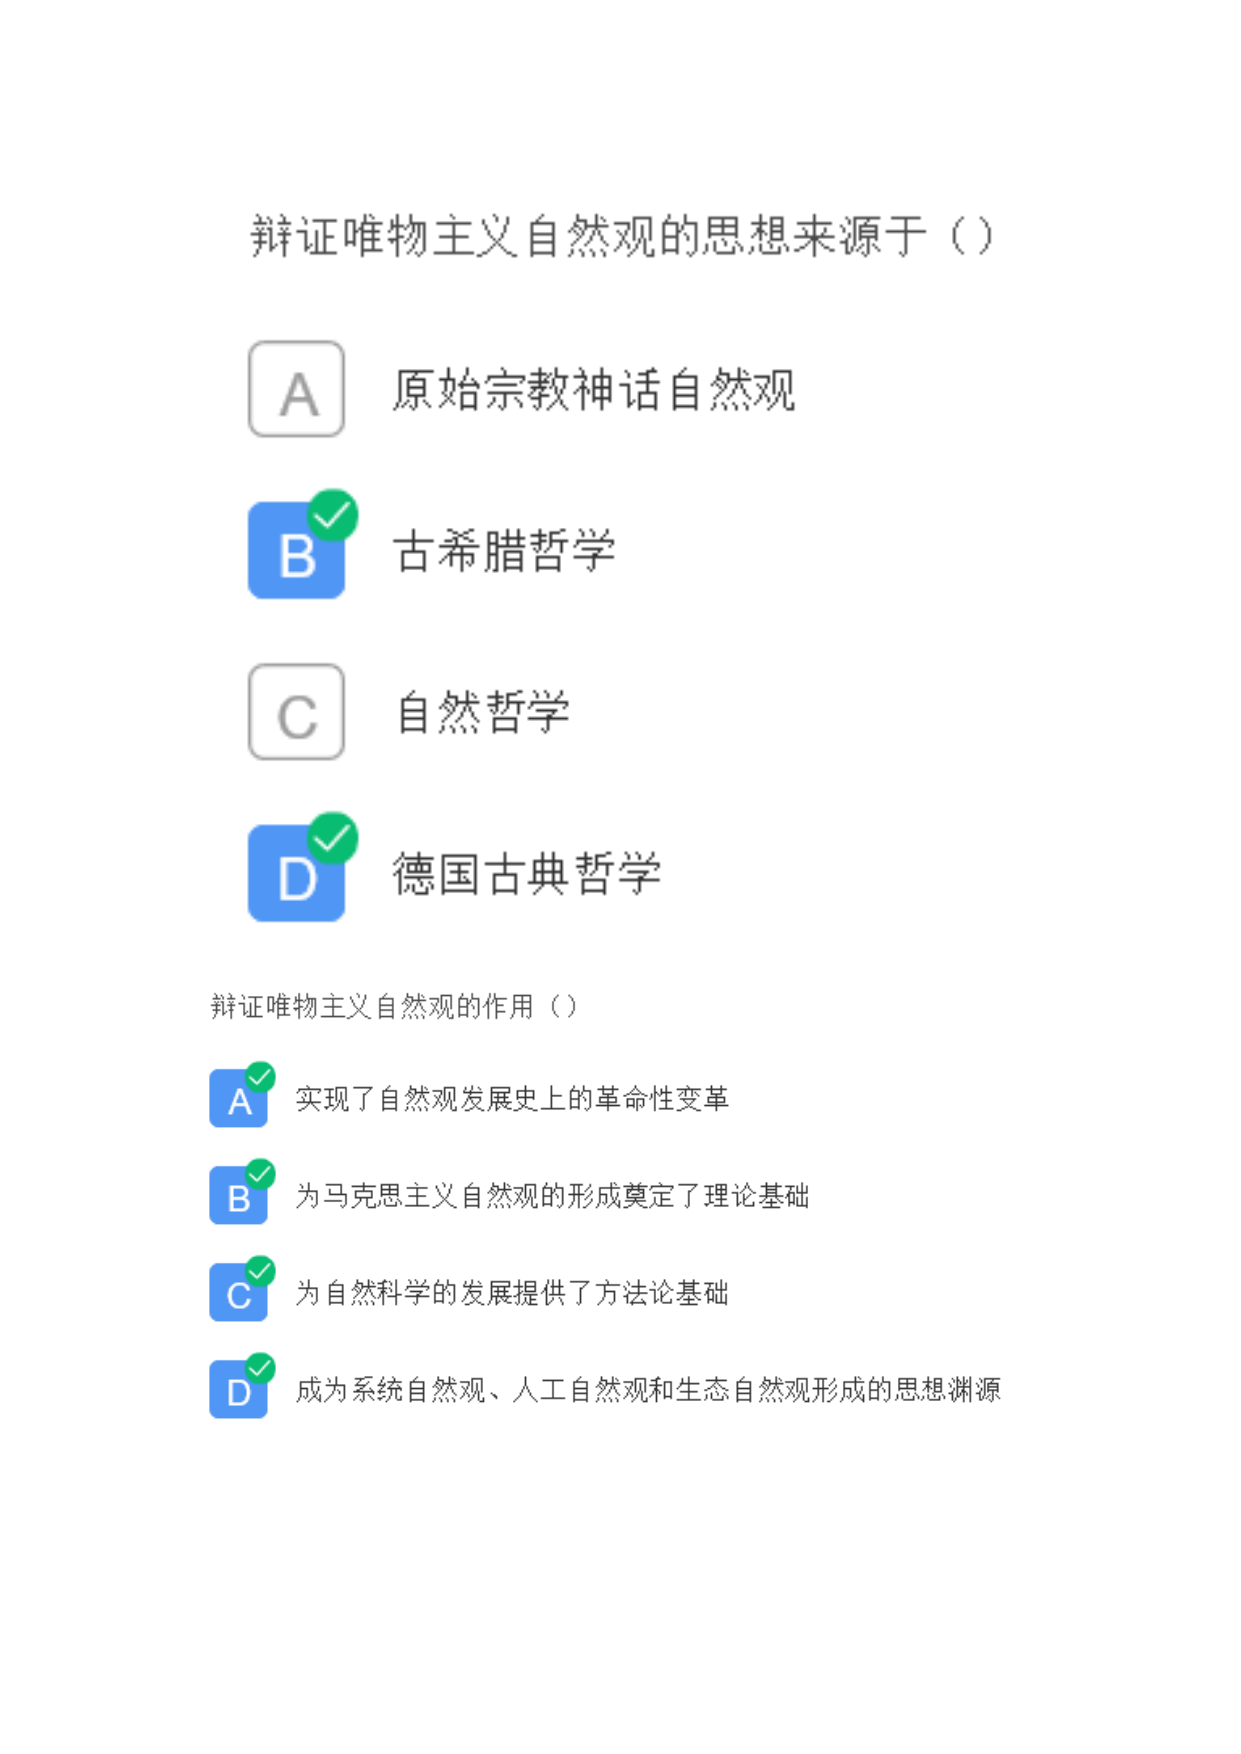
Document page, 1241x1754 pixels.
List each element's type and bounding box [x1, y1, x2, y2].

picture [187, 162, 1048, 971]
picture [187, 974, 1049, 1443]
